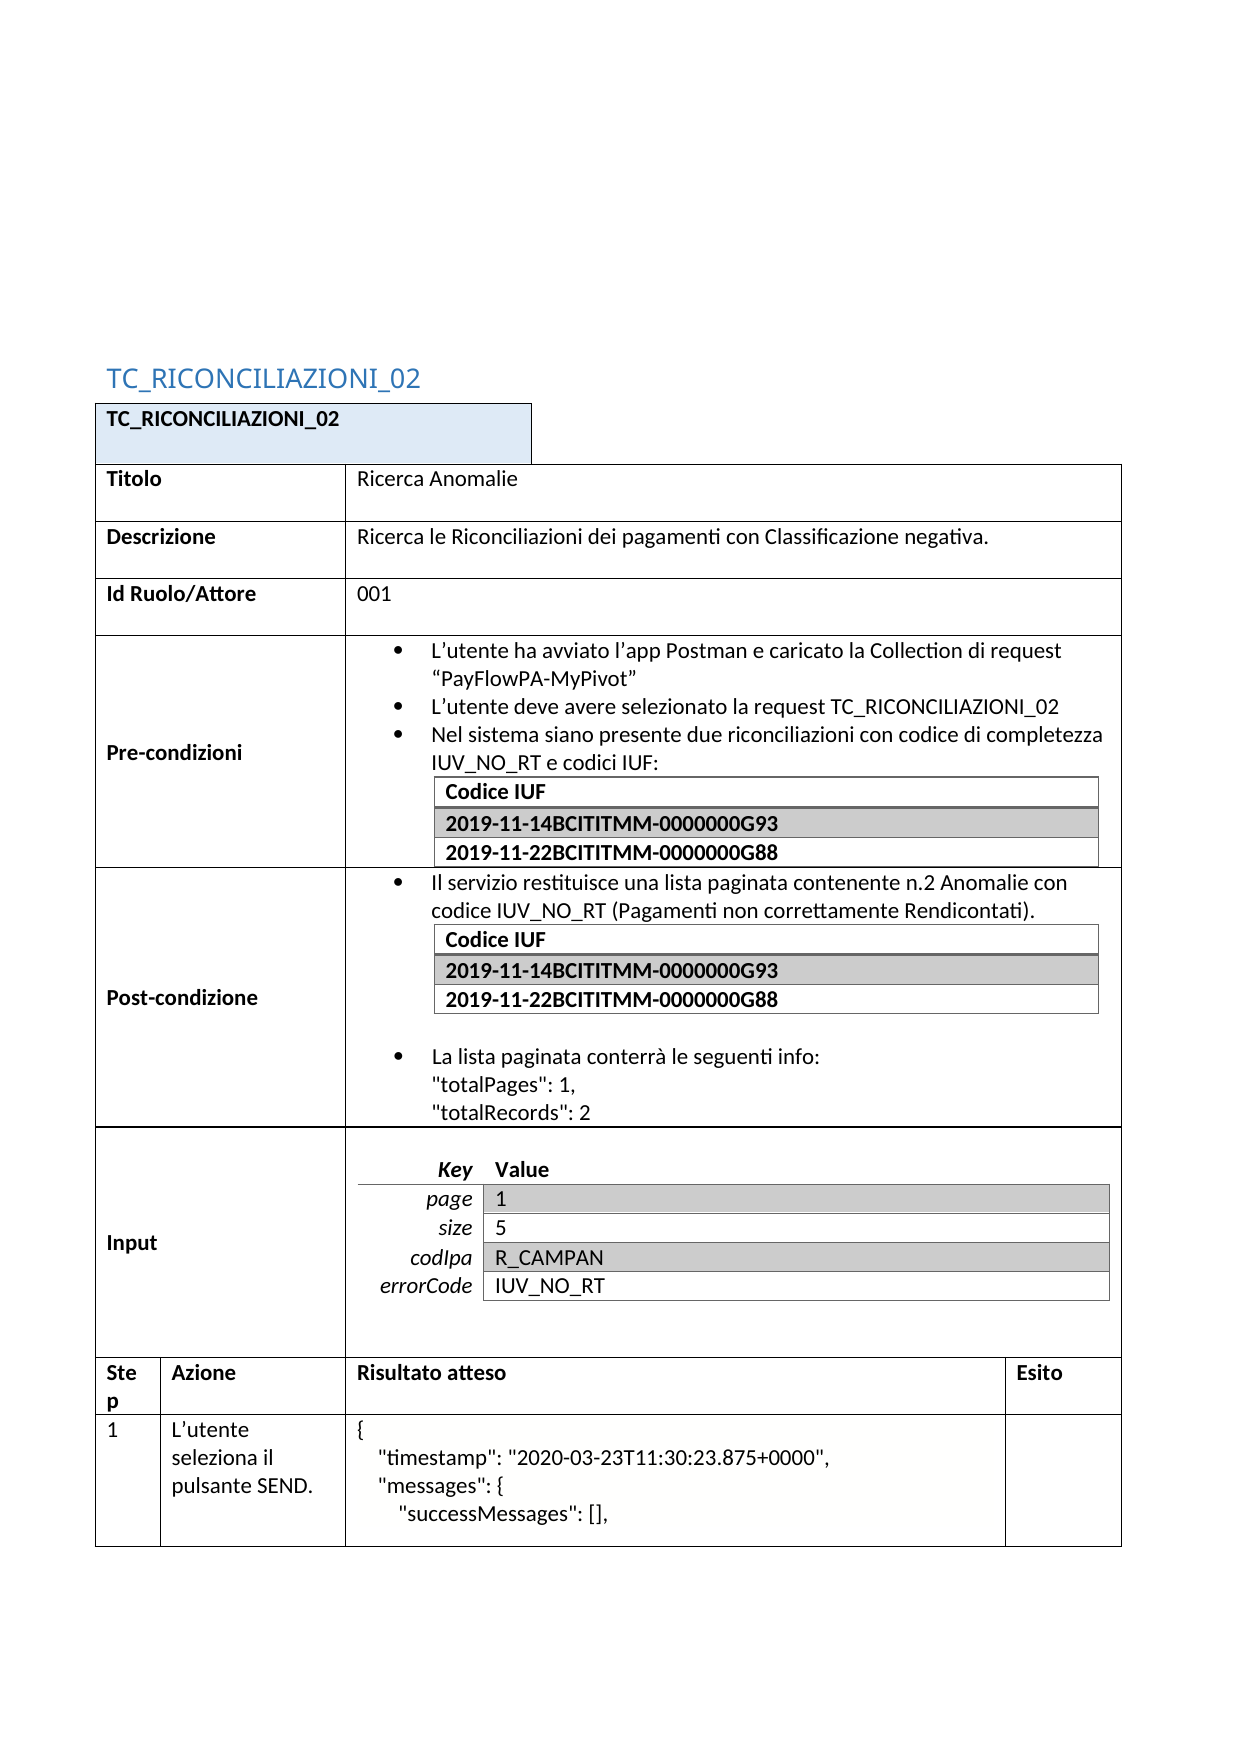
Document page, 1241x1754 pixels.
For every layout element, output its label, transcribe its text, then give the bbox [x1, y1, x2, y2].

table_cell Post-condizione [96, 868, 345, 1126]
table_cell 1 [96, 1415, 160, 1546]
table_cell Id Ruolo/Attore [96, 579, 345, 635]
table_header TC_RICONCILIAZIONI_02 [96, 404, 531, 463]
table_cell Input [96, 1128, 345, 1357]
table_cell Titolo [96, 465, 345, 521]
table_cell Risultato atteso [346, 1358, 1005, 1414]
table_cell Esito [1006, 1358, 1121, 1414]
table_cell L’utente ha avviato l’app Postman e caricato la Collection di request “PayFlowPA-MyPivot” L’utente deve avere selezionato la request TC_RICONCILIAZIONI_02 Nel sistema siano presente due riconciliazioni con codice di completezza IUV_NO_RT e codici IUF: [346, 636, 1121, 867]
table_cell Ricerca Anomalie [346, 465, 1121, 521]
table_cell Azione [161, 1358, 345, 1414]
table_cell Ricerca le Riconciliazioni dei pagamenti con Classificazione negativa. [346, 522, 1121, 578]
table_cell Descrizione [96, 522, 345, 578]
table_cell Step [96, 1358, 160, 1414]
table_cell [346, 1128, 1121, 1357]
table_cell Pre-condizioni [96, 636, 345, 867]
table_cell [161, 1415, 345, 1546]
table_cell 001 [346, 579, 1121, 635]
table_cell [1006, 1415, 1121, 1546]
subtitle TC_RICONCILIAZIONI_02 [106, 359, 1134, 396]
table_cell Il servizio restituisce una lista paginata contenente n.2 Anomalie con codice IUV_NO_RT (Pagamenti non correttamente Rendicontati). La lista paginata conterrà le seguenti info: "totalPages": 1, "totalRecords": 2 [346, 868, 1121, 1126]
